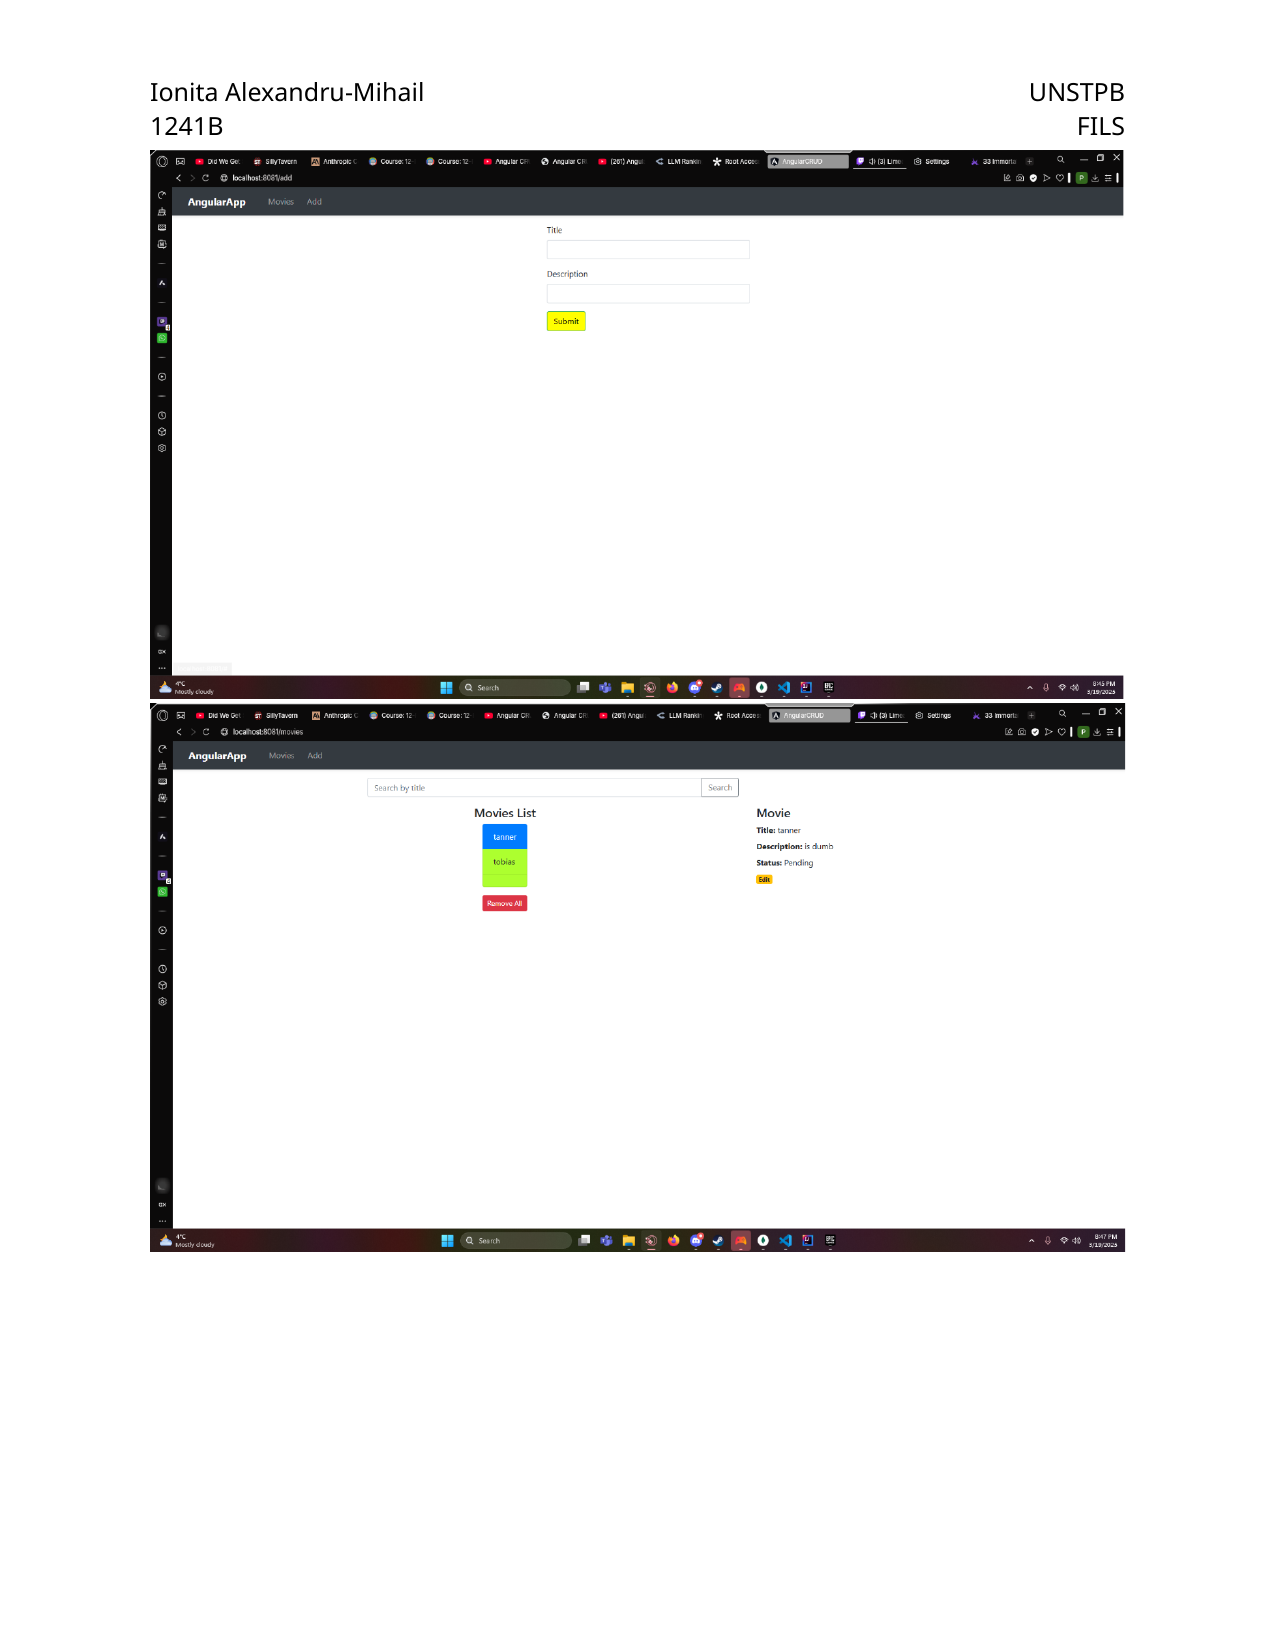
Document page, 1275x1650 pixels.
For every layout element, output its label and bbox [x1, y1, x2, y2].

picture [150, 150, 1124, 699]
picture [150, 703, 1125, 1252]
